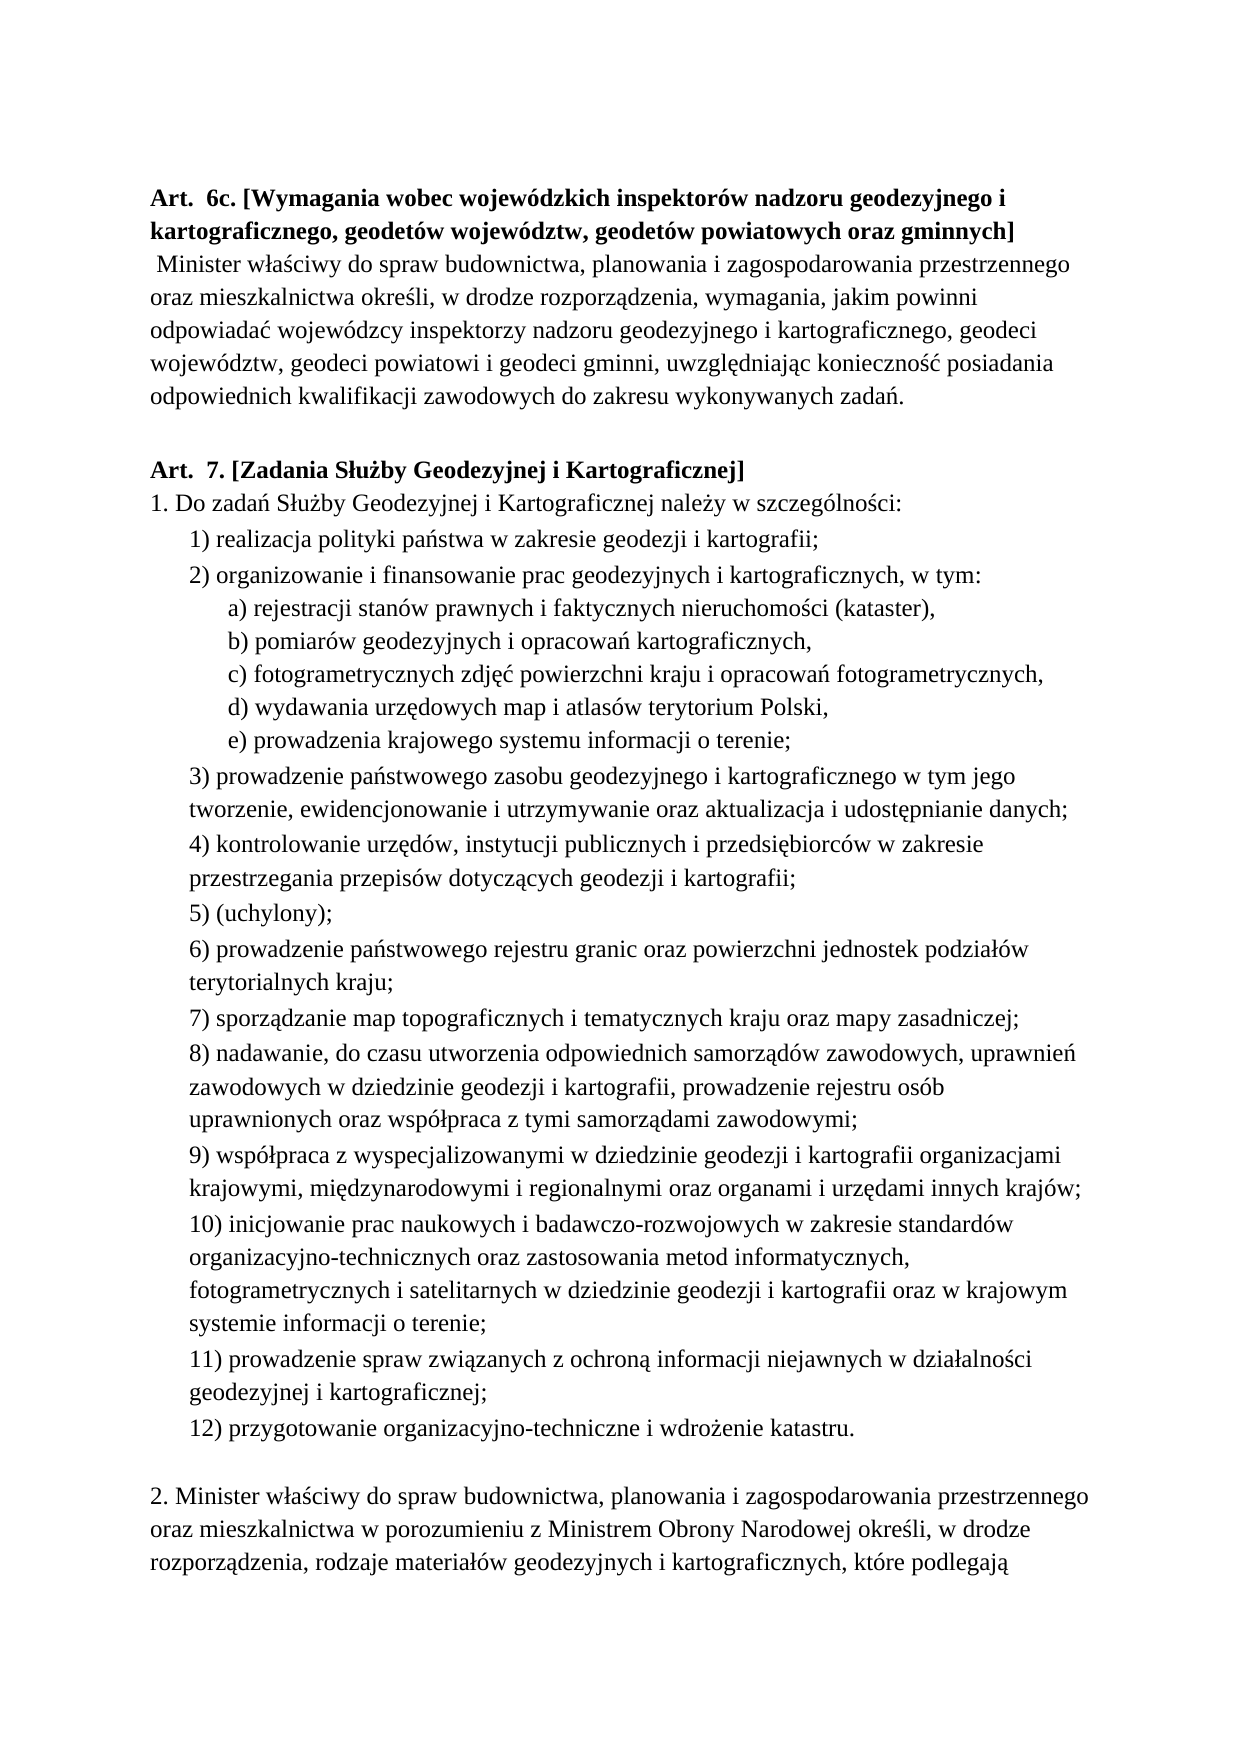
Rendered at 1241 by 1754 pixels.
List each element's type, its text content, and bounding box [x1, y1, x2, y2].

text 6) prowadzenie państwowego rejestru granic oraz powierzchni jednostek podziałów terytorialnych kraju; [189, 934, 1090, 996]
text 11) prowadzenie spraw związanych z ochroną informacji niejawnych w działalności geodezyjnej i kartograficznej; [189, 1344, 1090, 1406]
text 10) inicjowanie prac naukowych i badawczo-rozwojowych w zakresie standardów organizacyjno-technicznych oraz zastosowania metod informatycznych, fotogrametrycznych i satelitarnych w dziedzinie geodezji i kartografii oraz w krajowym systemie informacji o terenie; [189, 1209, 1090, 1337]
text Minister właściwy do spraw budownictwa, planowania i zagospodarowania przestrzennego oraz mieszkalnictwa określi, w drodze rozporządzenia, wymagania, jakim powinni odpowiadać wojewódzcy inspektorzy nadzoru geodezyjnego i kartograficznego, geodeci województw, geodeci powiatowi i geodeci gminni, uwzględniając konieczność posiadania odpowiednich kwalifikacji zawodowych do zakresu wykonywanych zadań. [150, 249, 1090, 410]
text c) fotogrametrycznych zdjęć powierzchni kraju i opracowań fotogrametrycznych, [228, 659, 1090, 688]
text Art. 6c. [Wymagania wobec wojewódzkich inspektorów nadzoru geodezyjnego i kartograficznego, geodetów województw, geodetów powiatowych oraz gminnych] [150, 183, 1090, 245]
text a) rejestracji stanów prawnych i faktycznych nieruchomości (kataster), [228, 593, 1090, 622]
text 3) prowadzenie państwowego zasobu geodezyjnego i kartograficznego w tym jego tworzenie, ewidencjonowanie i utrzymywanie oraz aktualizacja i udostępnianie danych; [189, 761, 1090, 823]
text 7) sporządzanie map topograficznych i tematycznych kraju oraz mapy zasadniczej; [189, 1003, 1090, 1032]
text 1) realizacja polityki państwa w zakresie geodezji i kartografii; [189, 524, 1090, 553]
text 12) przygotowanie organizacyjno-techniczne i wdrożenie katastru. [189, 1413, 1090, 1441]
text e) prowadzenia krajowego systemu informacji o terenie; [228, 725, 1090, 754]
text 9) współpraca z wyspecjalizowanymi w dziedzinie geodezji i kartografii organizacjami krajowymi, międzynarodowymi i regionalnymi oraz organami i urzędami innych krajów; [189, 1140, 1090, 1202]
text 2) organizowanie i finansowanie prac geodezyjnych i kartograficznych, w tym: [189, 560, 1090, 589]
text d) wydawania urzędowych map i atlasów terytorium Polski, [228, 692, 1090, 721]
text b) pomiarów geodezyjnych i opracowań kartograficznych, [228, 626, 1090, 655]
text Art. 7. [Zadania Służby Geodezyjnej i Kartograficznej] [150, 456, 1090, 484]
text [150, 1481, 1090, 1576]
text 4) kontrolowanie urzędów, instytucji publicznych i przedsiębiorców w zakresie przestrzegania przepisów dotyczących geodezji i kartografii; [189, 829, 1090, 891]
text 1. Do zadań Służby Geodezyjnej i Kartograficznej należy w szczególności: [150, 488, 1090, 517]
text 8) nadawanie, do czasu utworzenia odpowiednich samorządów zawodowych, uprawnień zawodowych w dziedzinie geodezji i kartografii, prowadzenie rejestru osób uprawnionych oraz współpraca z tymi samorządami zawodowymi; [189, 1038, 1090, 1133]
text 5) (uchylony); [189, 898, 1090, 927]
